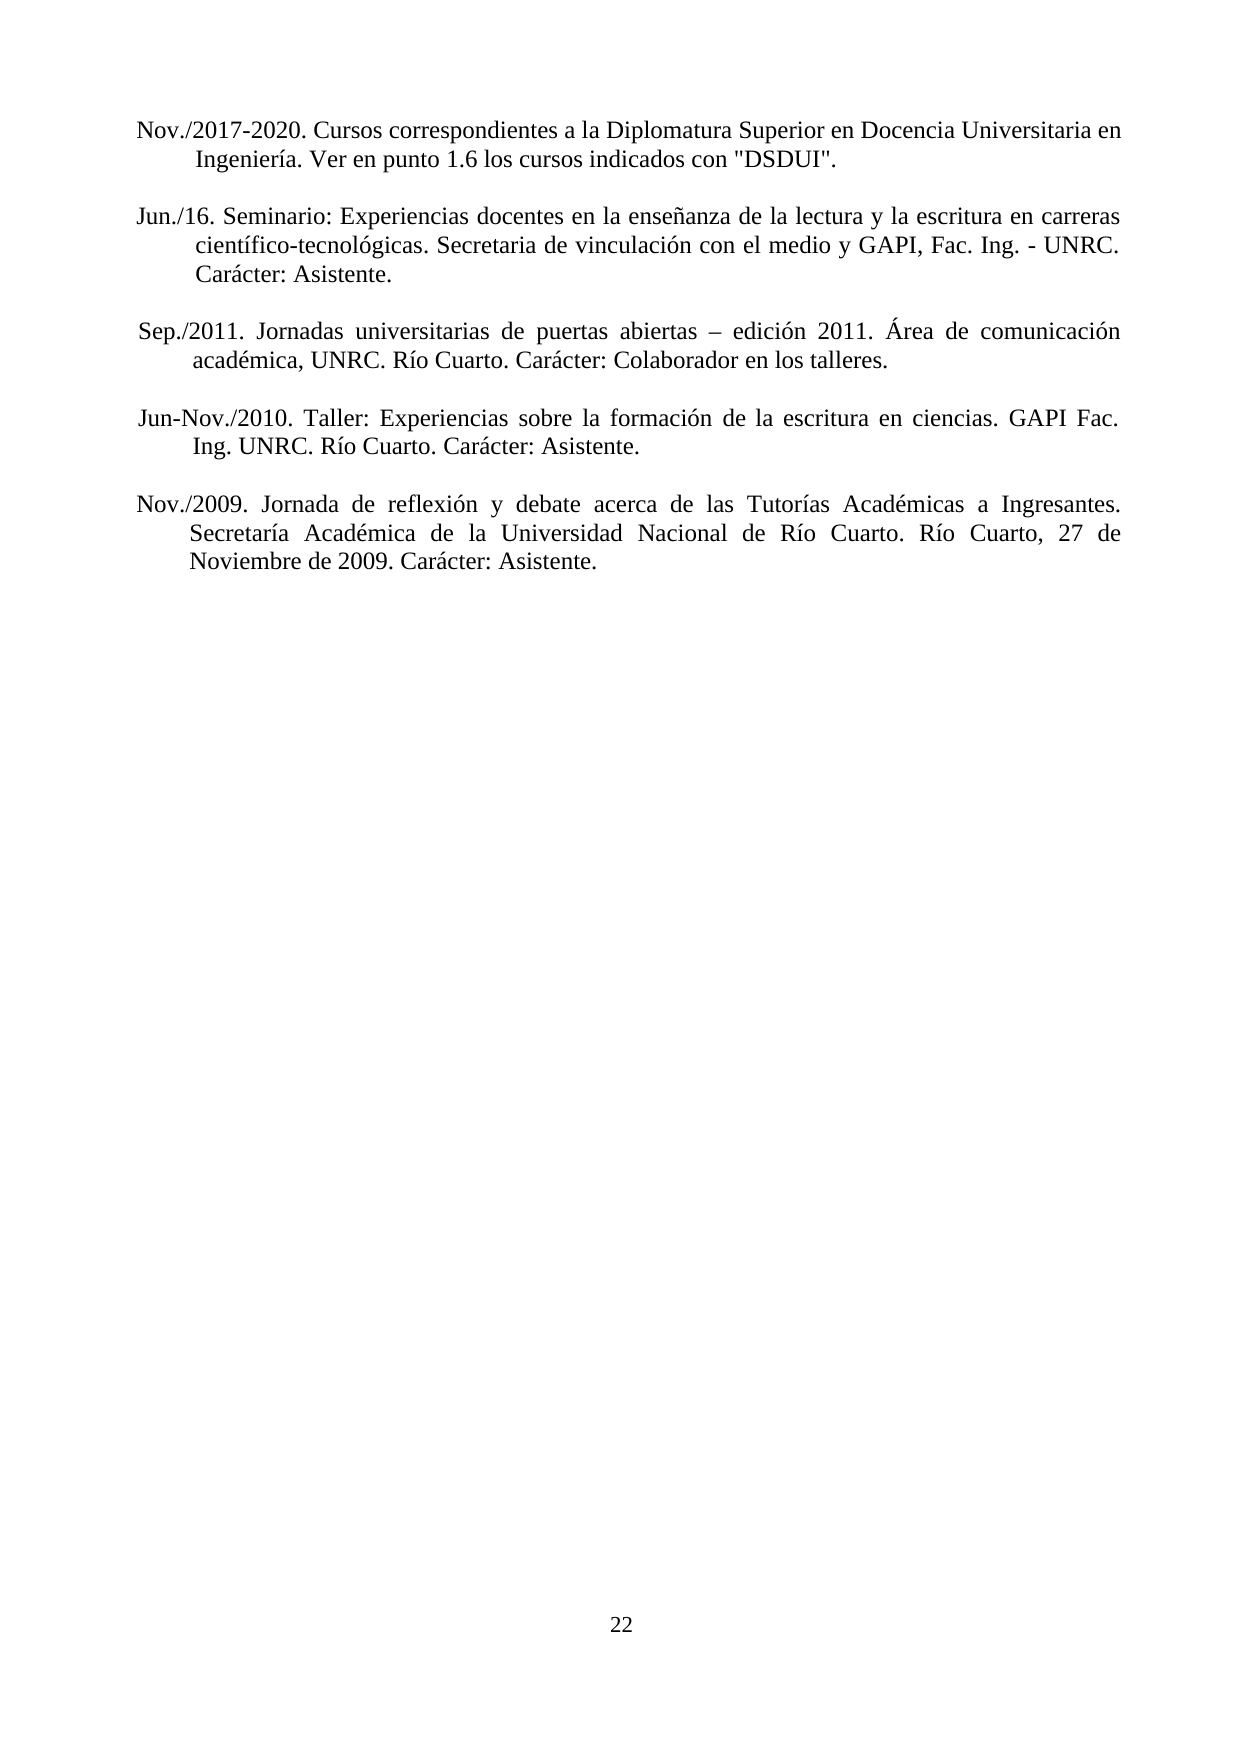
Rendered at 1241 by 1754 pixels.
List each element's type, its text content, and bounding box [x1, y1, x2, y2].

text Nov./2009. Jornada de reflexión y debate acerca de las Tutorías Académicas a Ingresantes. Secretaría Académica de la Universidad Nacional de Río Cuarto. Río Cuarto, 27 de Noviembre de 2009. Carácter: Asistente. [136, 489, 1122, 575]
text Jun-Nov./2010. Taller: Experiencias sobre la formación de la escritura en ciencias. GAPI Fac. [138, 403, 1134, 431]
text Ing. UNRC. Río Cuarto. Carácter: Asistente. [192, 431, 1134, 460]
text Nov./2017-2020. Cursos correspondientes a la Diplomatura Superior en Docencia Universitaria en Ingeniería. Ver en punto 1.6 los cursos indicados con "DSDUI". [136, 115, 1122, 173]
text Sep./2011. Jornadas universitarias de puertas abiertas – edición 2011. Área de comunicación académica, UNRC. Río Cuarto. Carácter: Colaborador en los talleres. [138, 316, 1122, 374]
text Jun./16. Seminario: Experiencias docentes en la enseñanza de la lectura y la escritura en carreras científico-tecnológicas. Secretaria de vinculación con el medio y GAPI, Fac. Ing. - UNRC. Carácter: Asistente. [136, 201, 1121, 288]
